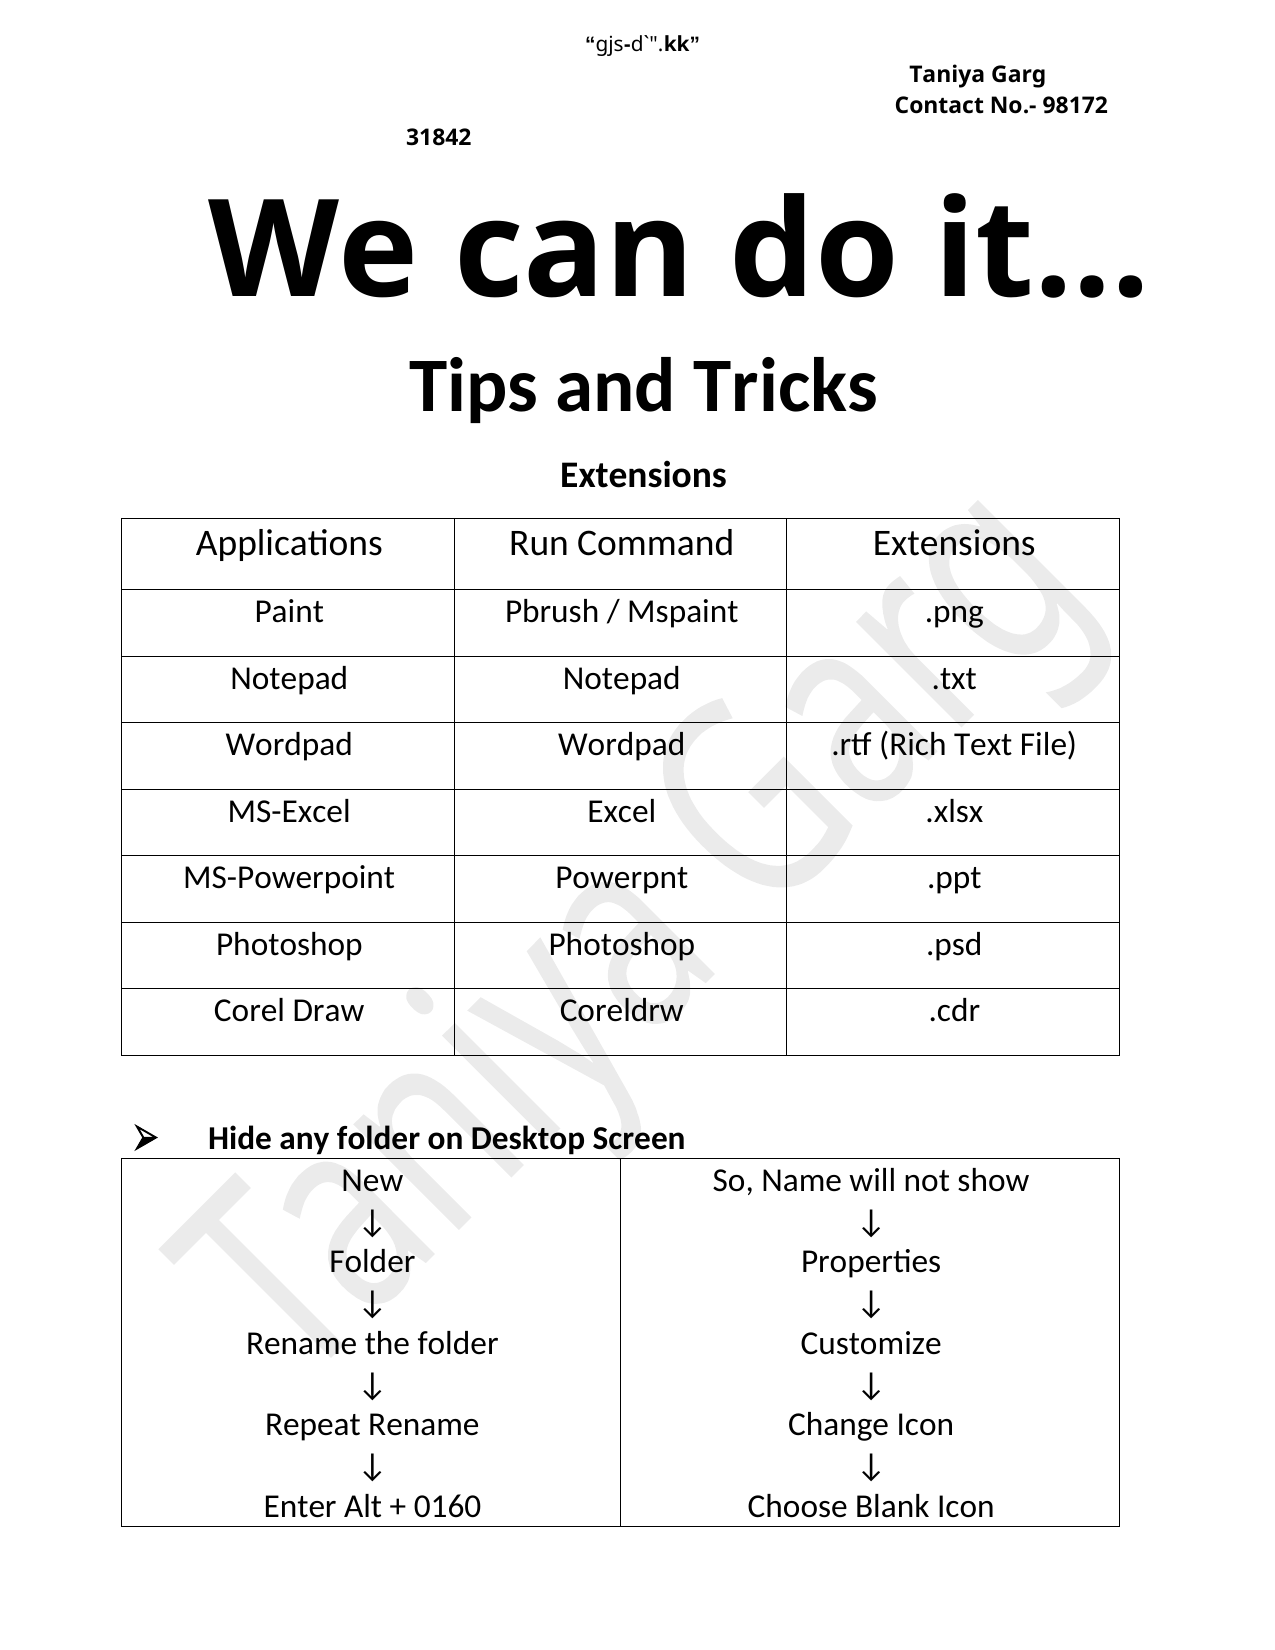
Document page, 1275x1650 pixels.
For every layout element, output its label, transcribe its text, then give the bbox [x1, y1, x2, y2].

text Tips and Tricks [133, 336, 1154, 430]
table_cell Wordpad [122, 723, 454, 789]
table_cell Photoshop [455, 923, 786, 988]
table_header Applications [122, 519, 454, 589]
table_cell Photoshop [122, 923, 454, 988]
table_header Extensions [787, 519, 1119, 589]
table_cell .ppt [787, 856, 1119, 922]
table_cell .psd [787, 923, 1119, 988]
table_cell .txt [787, 657, 1119, 722]
table_cell MS-Powerpoint [122, 856, 454, 922]
table_cell Pbrush / Mspaint [455, 590, 786, 656]
text Extensions [133, 451, 1154, 497]
table_cell MS-Excel [122, 790, 454, 855]
table_cell Paint [122, 590, 454, 656]
table_cell .cdr [787, 989, 1119, 1054]
table_cell Coreldrw [455, 989, 786, 1054]
table_cell Wordpad [455, 723, 786, 789]
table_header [122, 1159, 620, 1526]
table_cell Notepad [455, 657, 786, 722]
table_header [621, 1159, 1119, 1526]
table_cell .xlsx [787, 790, 1119, 855]
table_cell Corel Draw [122, 989, 454, 1054]
table_cell Powerpnt [455, 856, 786, 922]
table_cell .png [787, 590, 1119, 656]
table_header Run Command [455, 519, 786, 589]
list Hide any folder on Desktop Screen [133, 1117, 1154, 1158]
table_cell .rtf (Rich Text File) [787, 723, 1119, 789]
table_cell Excel [455, 790, 786, 855]
table_cell Notepad [122, 657, 454, 722]
